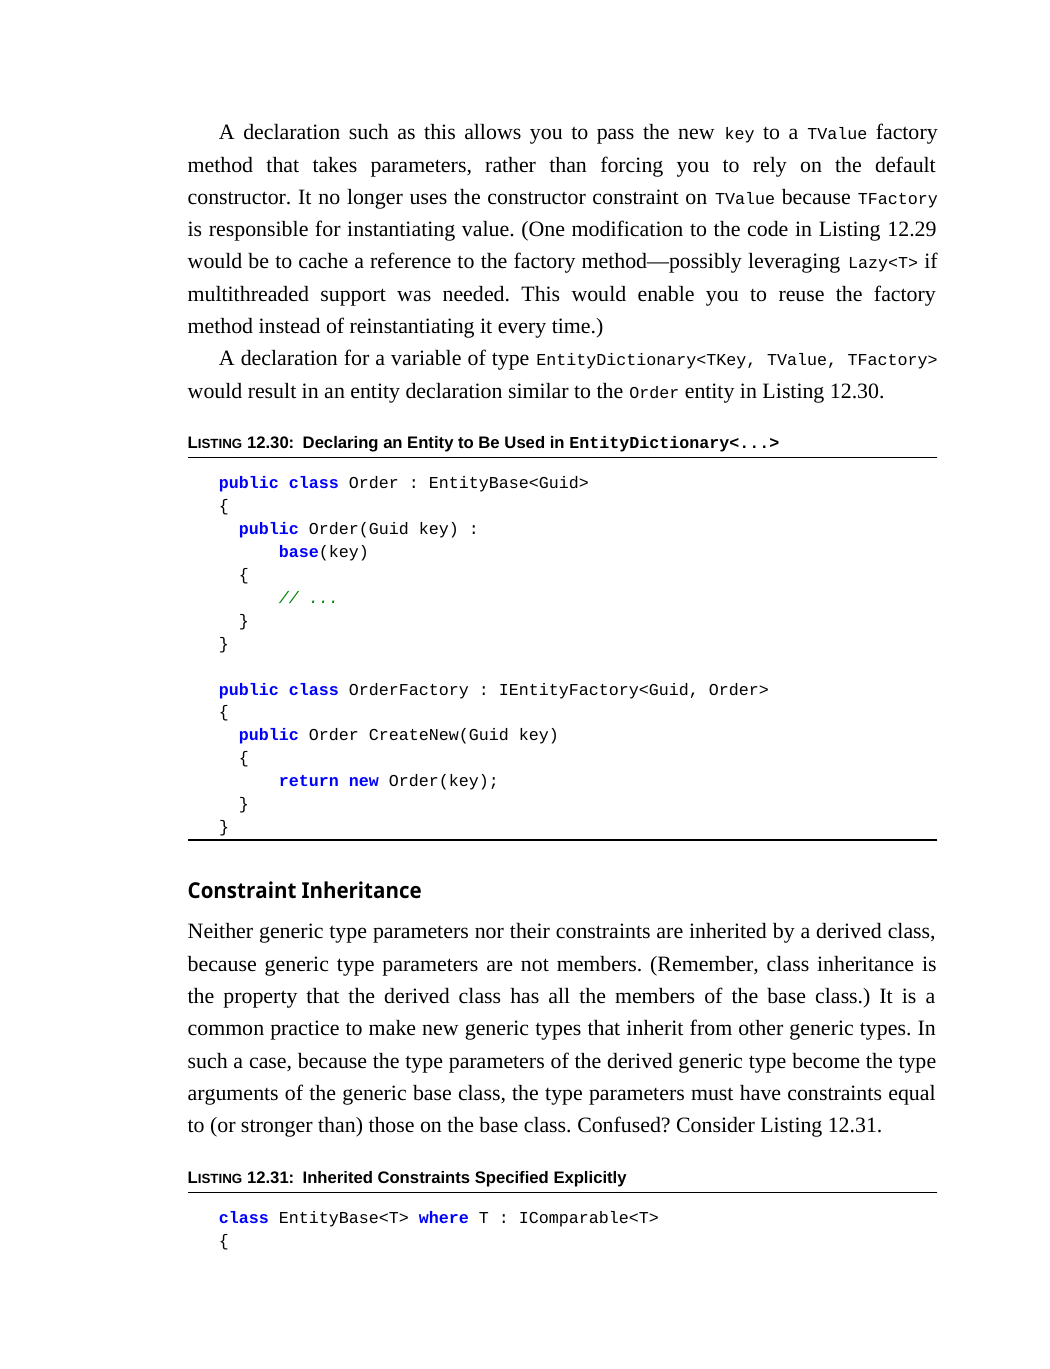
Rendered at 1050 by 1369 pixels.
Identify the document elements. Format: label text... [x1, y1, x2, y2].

text A declaration such as this allows you to pass the new key to a TValue factory method that takes parameters, rather than forcing you to rely on the default constructor. It no longer uses the constructor constraint on TValue because TFactory is responsible for instantiating value. (One modification to the code in Listing 12.29 would be to cache a reference to the factory method—possibly leveraging Lazy<T> if multithreaded support was needed. This would enable you to reuse the factory method instead of reinstantiating it every time.) [187, 112, 937, 338]
text public class Order : EntityBase<Guid> [219, 471, 937, 494]
text Constraint Inheritance [187, 873, 937, 905]
text { [219, 1228, 937, 1251]
text { [219, 746, 937, 769]
text class EntityBase<T> where T : IComparable<T> [219, 1205, 937, 1228]
text // ... [219, 585, 937, 608]
text Listing 12.30: Declaring an Entity to Be Used in EntityDictionary<...> [187, 428, 937, 458]
text Listing 12.31: Inherited Constraints Specified Explicitly [187, 1162, 937, 1193]
text { [219, 494, 937, 517]
text public Order(Guid key) : [219, 517, 937, 539]
text public Order CreateNew(Guid key) [219, 723, 937, 746]
text } [187, 814, 937, 841]
text } [219, 631, 937, 654]
text Neither generic type parameters nor their constraints are inherited by a derived class, because generic type parameters are not members. (Remember, class inheritance is the property that the derived class has all the members of the base class.) It is a common practice to make new generic types that inherit from other generic types. In such a case, because the type parameters of the derived generic type become the type arguments of the generic base class, the type parameters must have constraints equal to (or stronger than) those on the base class. Confused? Consider Listing 12.31. [187, 911, 937, 1137]
text public class OrderFactory : IEntityFactory<Guid, Order> [219, 677, 937, 700]
text A declaration for a variable of type EntityDictionary<TKey, TValue, TFactory> would result in an entity declaration similar to the Order entity in Listing 12.30. [187, 338, 937, 403]
text } [219, 608, 937, 631]
text { [219, 700, 937, 723]
text { [219, 562, 937, 585]
text base(key) [219, 539, 937, 562]
text return new Order(key); [219, 769, 937, 792]
text } [219, 792, 937, 814]
